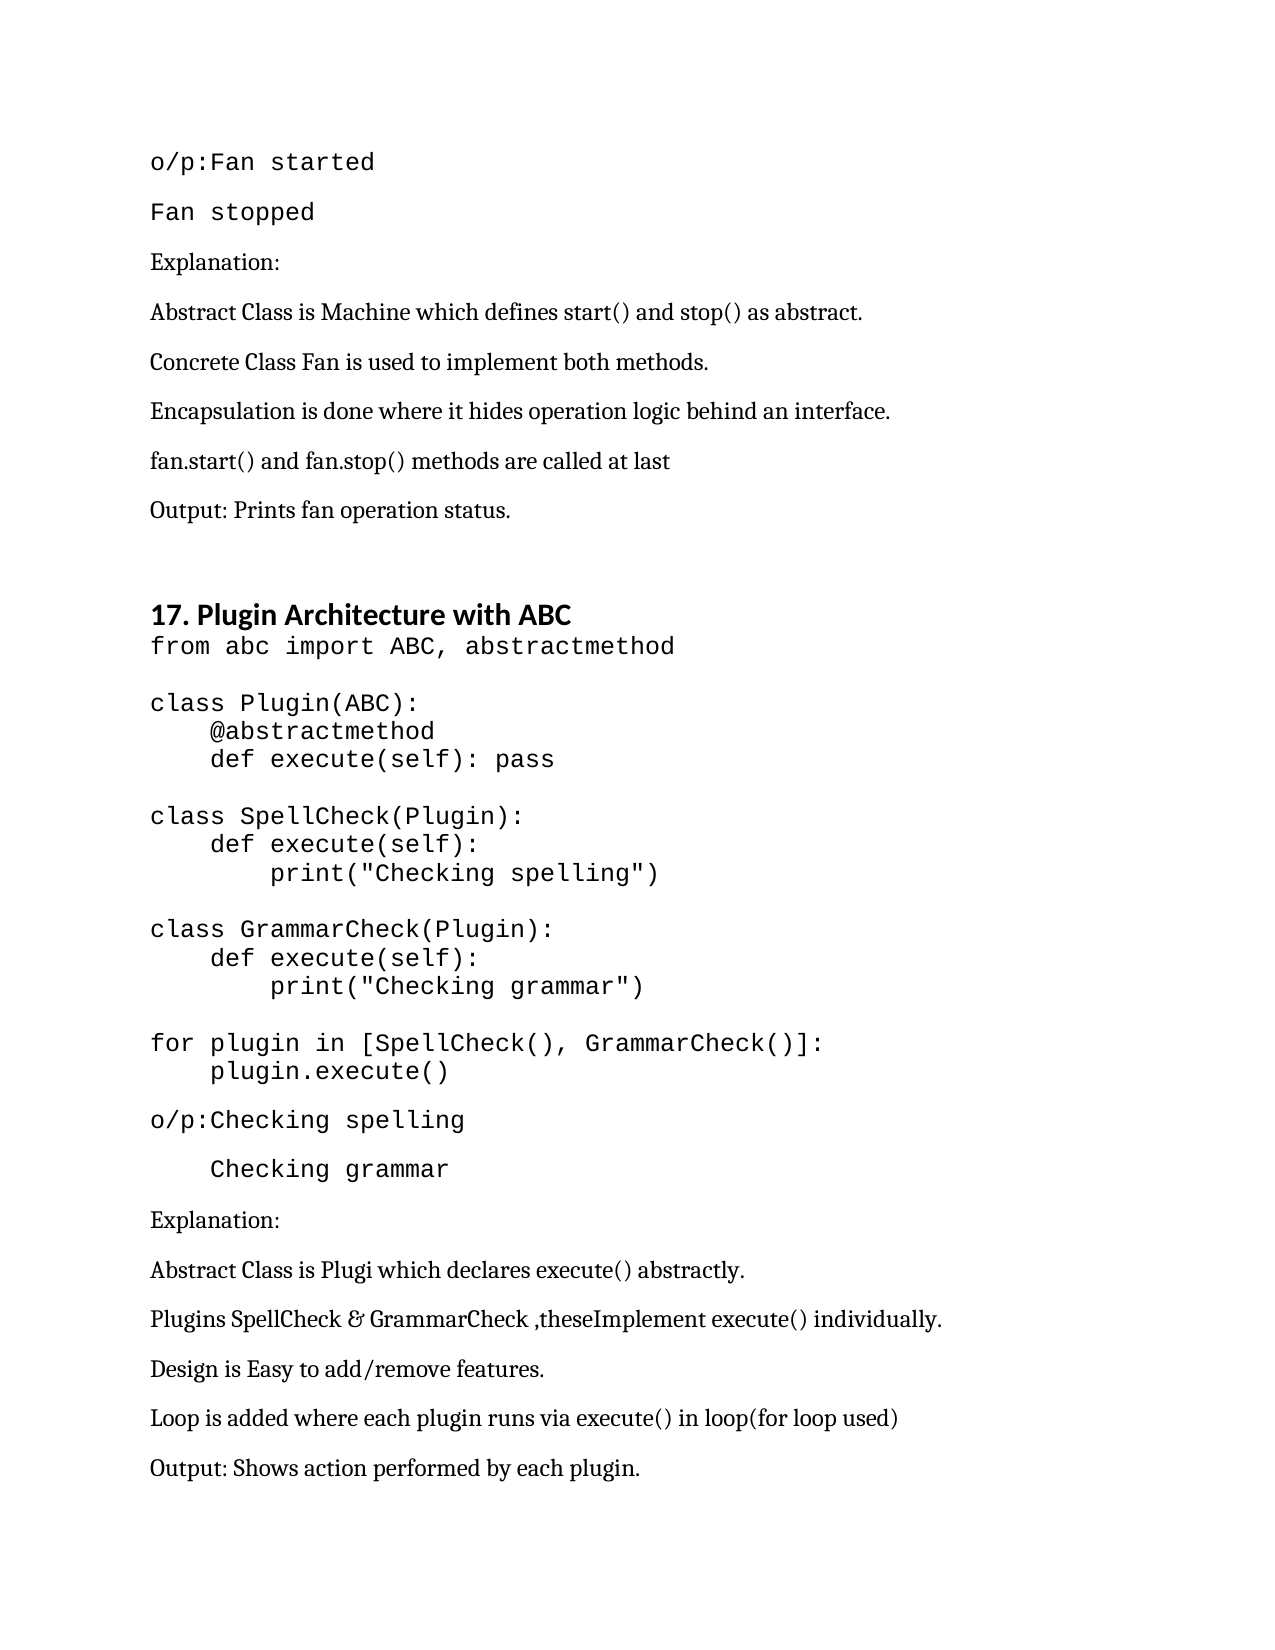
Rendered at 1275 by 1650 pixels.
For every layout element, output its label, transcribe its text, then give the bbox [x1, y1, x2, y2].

text Output: Shows action performed by each plugin. [150, 1454, 1125, 1483]
text fan.start() and fan.stop() methods are called at last [150, 447, 1125, 475]
text Explanation: [150, 1206, 1125, 1235]
text Fan stopped [150, 199, 1125, 227]
text from abc import ABC, abstractmethod class Plugin(ABC): @abstractmethod def execute(self): pass class SpellCheck(Plugin): def execute(self): print("Checking spelling") class GrammarCheck(Plugin): def execute(self): print("Checking grammar") for plugin in [SpellCheck(), GrammarCheck()]: plugin.execute() [150, 633, 1125, 1087]
text Checking grammar [150, 1157, 1125, 1185]
text Abstract Class is Machine which defines start() and stop() as abstract. [150, 298, 1125, 327]
text Output: Prints fan operation status. [150, 496, 1125, 525]
text Abstract Class is Plugi which declares execute() abstractly. [150, 1256, 1125, 1284]
text Plugins SpellCheck & GrammarCheck ,theseImplement execute() individually. [150, 1305, 1125, 1334]
text Loop is added where each plugin runs via execute() in loop(for loop used) [150, 1404, 1125, 1433]
text 17. Plugin Architecture with ABC [150, 595, 1125, 633]
text Encapsulation is done where it hides operation logic behind an interface. [150, 397, 1125, 426]
text Concrete Class Fan is used to implement both methods. [150, 347, 1125, 376]
text Explanation: [150, 248, 1125, 277]
text o/p:Fan started [150, 150, 1125, 178]
text o/p:Checking spelling [150, 1108, 1125, 1136]
text Design is Easy to add/remove features. [150, 1355, 1125, 1383]
